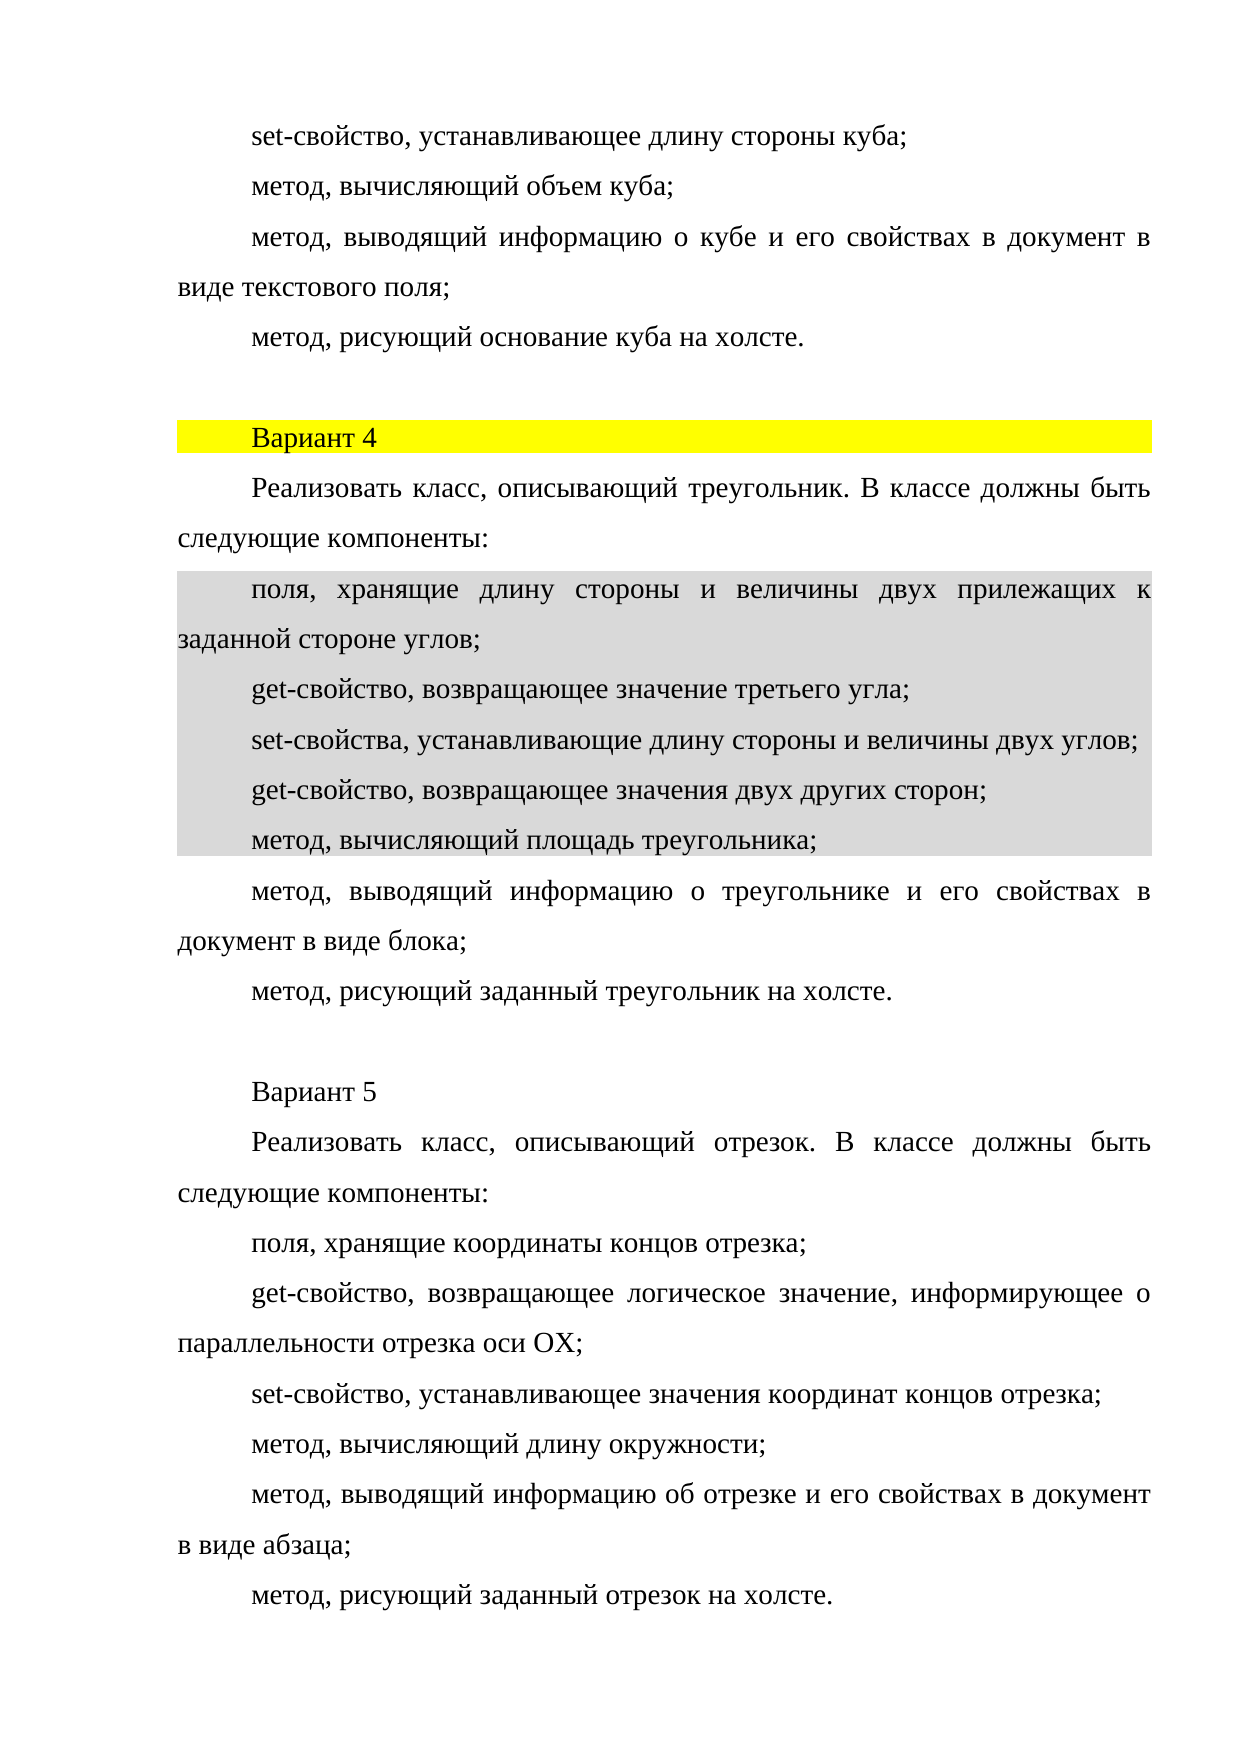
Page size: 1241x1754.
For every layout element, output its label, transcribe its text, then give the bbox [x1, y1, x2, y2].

text get-свойство, возвращающее логическое значение, информирующее о параллельности отрезка оси ОХ; [177, 1275, 1152, 1359]
text метод, вычисляющий объем куба; [177, 168, 1152, 202]
text метод, рисующий основание куба на холсте. [177, 319, 1152, 353]
text set-свойство, устанавливающее длину стороны куба; [177, 118, 1152, 152]
text set-свойства, устанавливающие длину стороны и величины двух углов; [177, 722, 1152, 755]
text метод, выводящий информацию об отрезке и его свойствах в документ в виде абзаца; [177, 1477, 1152, 1560]
text Реализовать класс, описывающий отрезок. В классе должны быть следующие компоненты: [177, 1124, 1152, 1208]
text Вариант 5 [177, 1074, 1152, 1108]
text Вариант 4 [177, 420, 1152, 453]
text поля, хранящие длину стороны и величины двух прилежащих к заданной стороне углов; [177, 571, 1152, 655]
text get-свойство, возвращающее значение третьего угла; [177, 672, 1152, 705]
text метод, вычисляющий площадь треугольника; [177, 822, 1152, 856]
text метод, выводящий информацию о кубе и его свойствах в документ в виде текстового поля; [177, 219, 1152, 303]
text метод, рисующий заданный треугольник на холсте. [177, 973, 1152, 1007]
text метод, рисующий заданный отрезок на холсте. [177, 1577, 1152, 1611]
text get-свойство, возвращающее значения двух других сторон; [177, 772, 1152, 806]
text set-свойство, устанавливающее значения координат концов отрезка; [177, 1376, 1152, 1409]
text метод, вычисляющий длину окружности; [177, 1426, 1152, 1460]
text метод, выводящий информацию о треугольнике и его свойствах в документ в виде блока; [177, 873, 1152, 957]
text поля, хранящие координаты концов отрезка; [177, 1225, 1152, 1258]
text Реализовать класс, описывающий треугольник. В классе должны быть следующие компоненты: [177, 470, 1152, 554]
